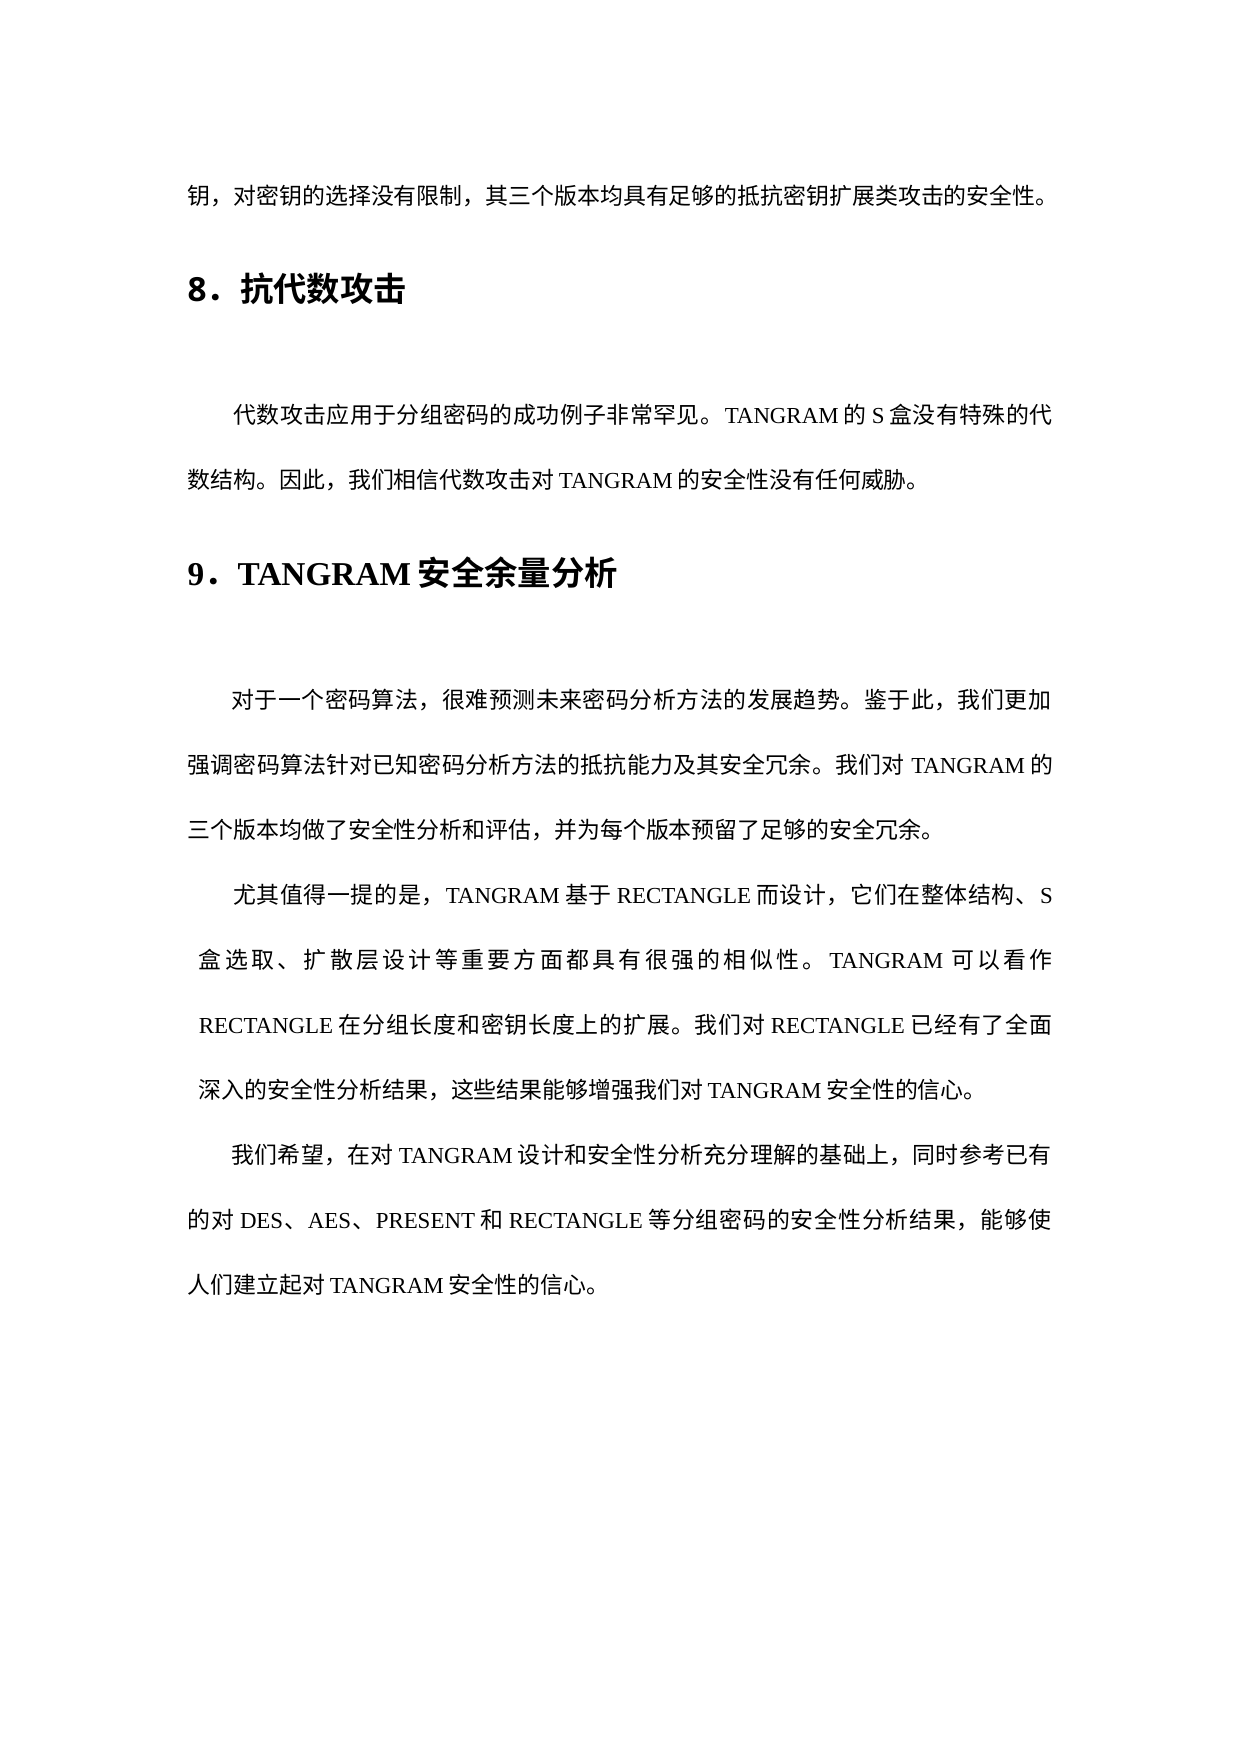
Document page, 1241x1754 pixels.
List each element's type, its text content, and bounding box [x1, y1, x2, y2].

subtitle 9．TANGRAM安全余量分析 [187, 538, 1053, 603]
subtitle 8．抗代数攻击 [187, 254, 1053, 319]
text 我们希望，在对TANGRAM设计和安全性分析充分理解的基础上，同时参考已有的对DES、AES、PRESENT和RECTANGLE等分组密码的安全性分析结果，能够使人们建立起对TANGRAM安全性的信心。 [187, 1121, 1053, 1316]
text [187, 162, 1053, 227]
text 对于一个密码算法，很难预测未来密码分析方法的发展趋势。鉴于此，我们更加强调密码算法针对已知密码分析方法的抵抗能力及其安全冗余。我们对TANGRAM的三个版本均做了安全性分析和评估，并为每个版本预留了足够的安全冗余。 [187, 666, 1053, 861]
text 尤其值得一提的是，TANGRAM基于RECTANGLE而设计，它们在整体结构、S盒选取、扩散层设计等重要方面都具有很强的相似性。TANGRAM可以看作RECTANGLE在分组长度和密钥长度上的扩展。我们对RECTANGLE已经有了全面、深入的安全性分析结果，这些结果能够增强我们对TANGRAM安全性的信心。 [199, 861, 1053, 1121]
text 代数攻击应用于分组密码的成功例子非常罕见。TANGRAM的S盒没有特殊的代数结构。因此，我们相信代数攻击对TANGRAM的安全性没有任何威胁。 [187, 381, 1053, 511]
